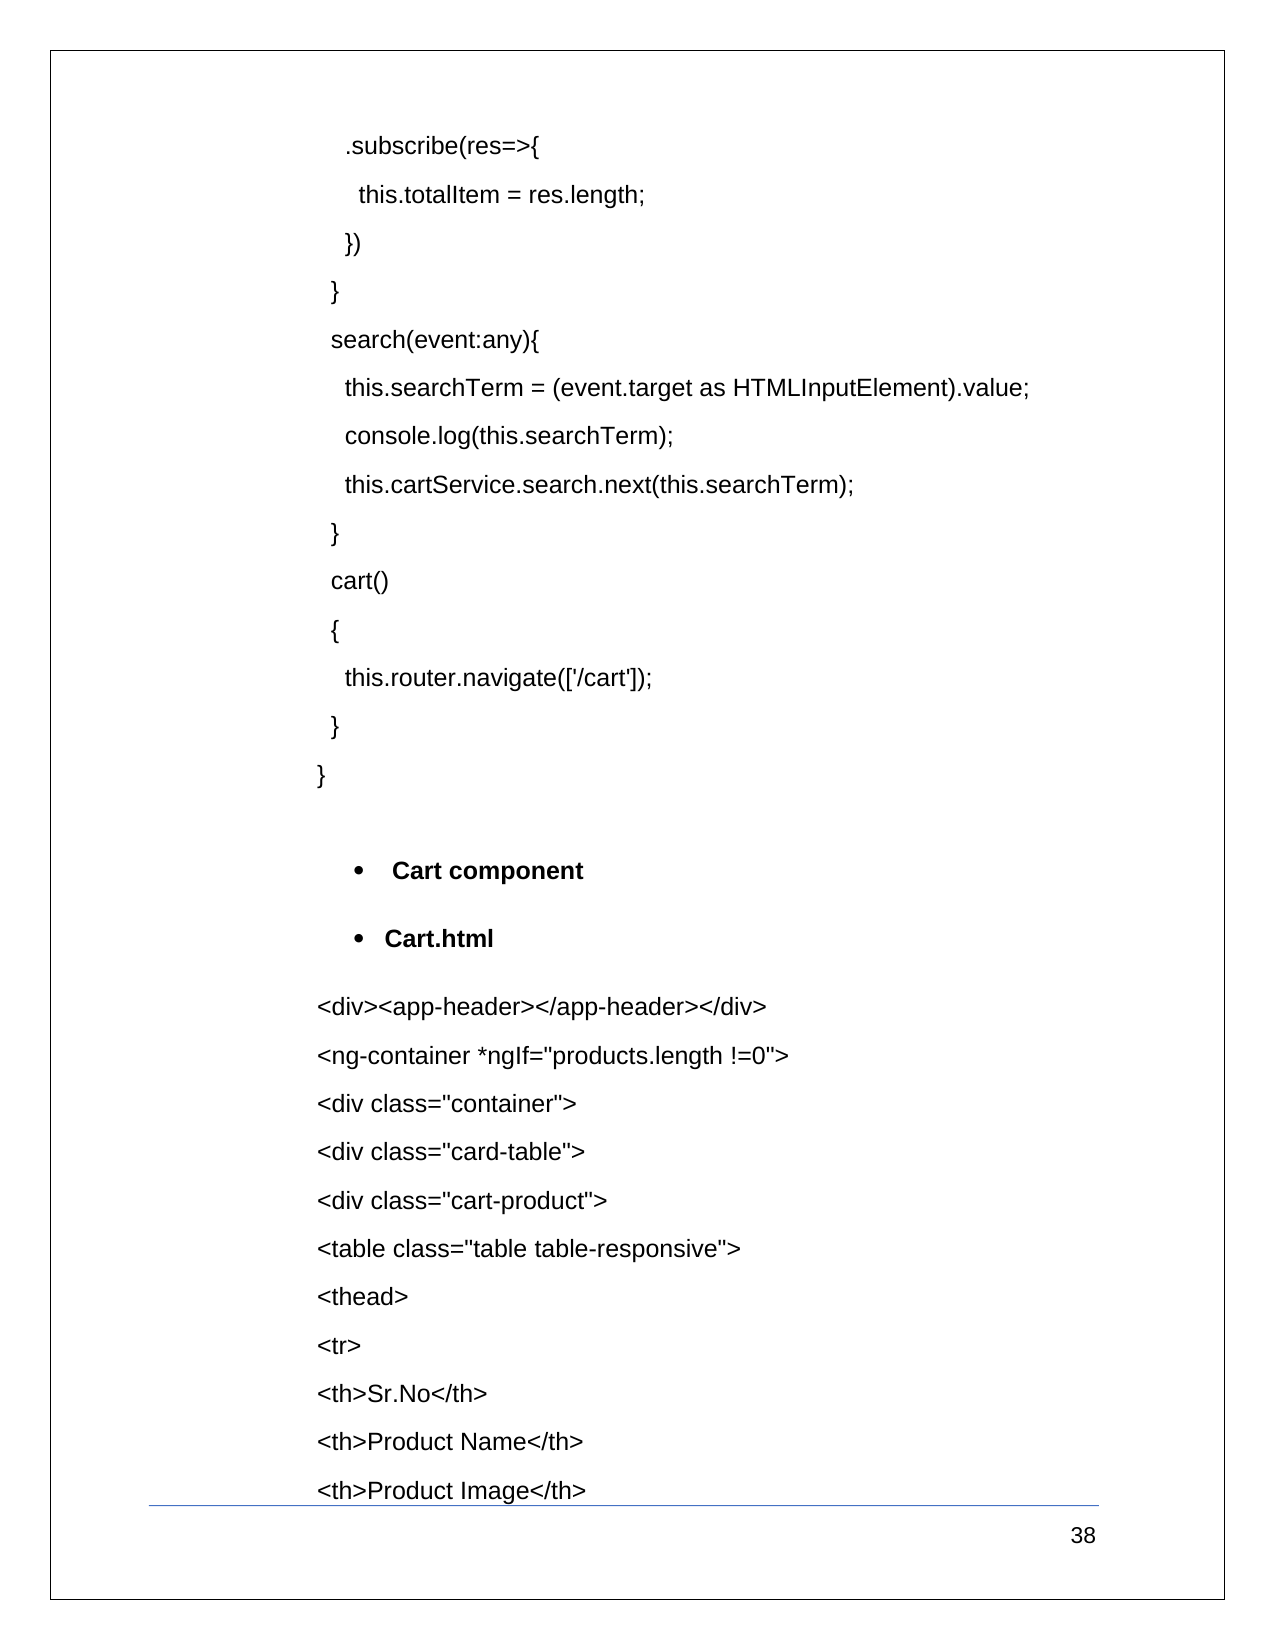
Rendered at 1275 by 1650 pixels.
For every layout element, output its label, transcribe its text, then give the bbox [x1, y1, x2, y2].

text } [317, 518, 1059, 547]
text <th>Product Image</th> [317, 1476, 1059, 1504]
text this.cartService.search.next(this.searchTerm); [317, 469, 1059, 498]
text <div><app-header></app-header></div> [317, 992, 1059, 1021]
text <th>Sr.No</th> [317, 1379, 1059, 1408]
text } [317, 711, 1059, 740]
text <ng-container *ngIf="products.length !=0"> [317, 1041, 1059, 1069]
text .subscribe(res=>{ [317, 131, 1059, 160]
text <tr> [317, 1331, 1059, 1359]
text } [317, 276, 1059, 305]
text search(event:any){ [317, 324, 1059, 353]
text this.router.navigate(['/cart']); [317, 663, 1059, 692]
text } [317, 759, 1059, 788]
text <thead> [317, 1282, 1059, 1311]
text <table class="table table-responsive"> [317, 1234, 1059, 1263]
text <div class="container"> [317, 1089, 1059, 1118]
text }) [317, 228, 1059, 257]
text { [317, 614, 1059, 643]
text this.totalItem = res.length; [317, 179, 1059, 208]
text <th>Product Name</th> [317, 1427, 1059, 1456]
list Cart.html [354, 924, 1059, 953]
text this.searchTerm = (event.target as HTMLInputElement).value; [317, 373, 1059, 402]
text <div class="card-table"> [317, 1137, 1059, 1166]
text <div class="cart-product"> [317, 1186, 1059, 1214]
text console.log(this.searchTerm); [317, 421, 1059, 450]
text cart() [317, 566, 1059, 595]
subtitle Cart component [354, 856, 1059, 885]
